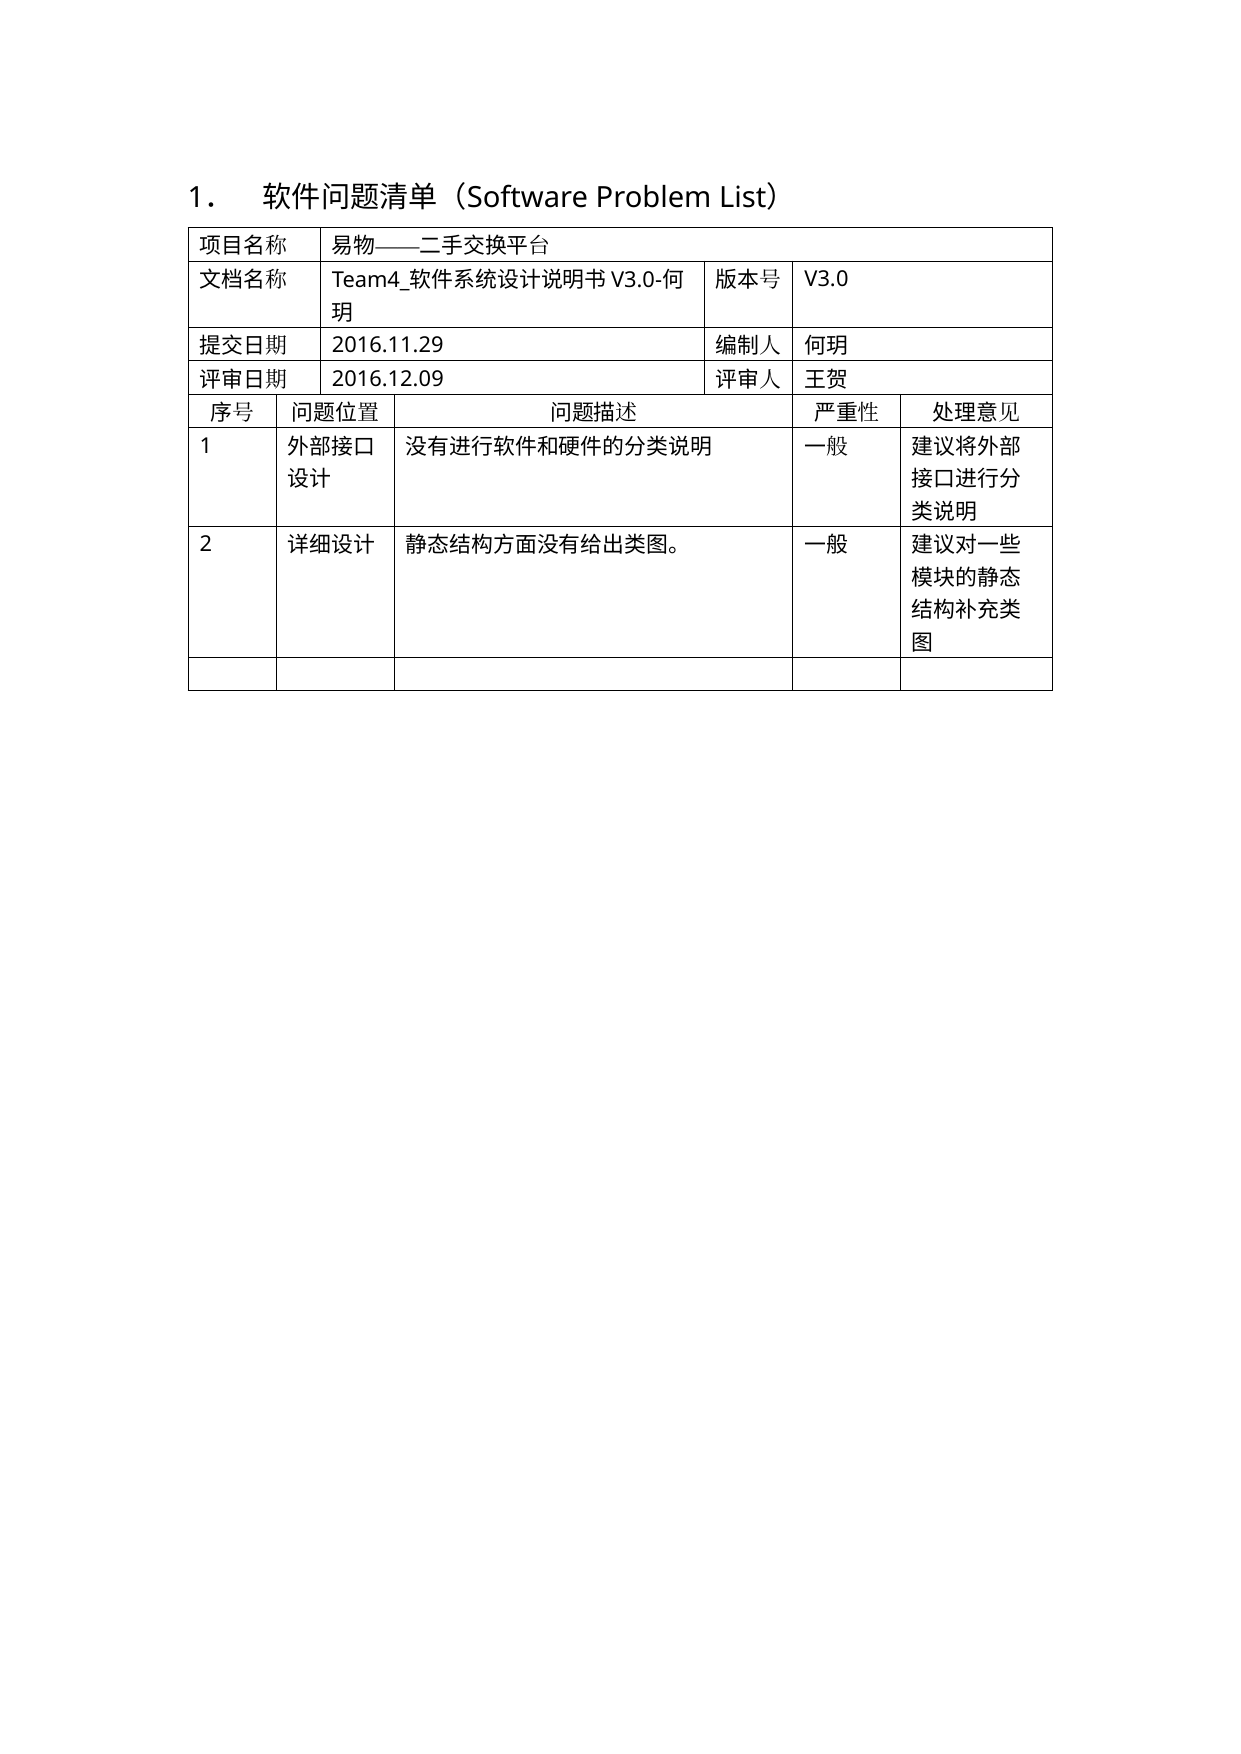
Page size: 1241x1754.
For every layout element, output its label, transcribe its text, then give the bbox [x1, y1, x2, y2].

table_cell 建议对一些模块的静态结构补充类图 [901, 527, 1052, 657]
list 软件问题清单（Software Problem List） [187, 162, 1053, 227]
table_cell 提交日期 [189, 328, 320, 360]
table_cell 评审日期 [189, 361, 320, 394]
table_cell 问题位置 [277, 395, 394, 427]
table_cell 一般 [793, 527, 900, 657]
table_cell 严重性 [793, 395, 900, 427]
table_cell 没有进行软件和硬件的分类说明 [395, 428, 792, 526]
table_cell [189, 658, 276, 690]
table_cell [277, 658, 394, 690]
table_cell Team4_软件系统设计说明书V3.0-何玥 [321, 262, 704, 327]
table_cell 编制人 [705, 328, 792, 360]
table_cell 外部接口设计 [277, 428, 394, 526]
table_cell V3.0 [793, 262, 1052, 327]
table_cell 王贺 [793, 361, 1052, 394]
table_cell 建议将外部接口进行分类说明 [901, 428, 1052, 526]
table_cell 版本号 [705, 262, 792, 327]
table_cell 2016.12.09 [321, 361, 704, 394]
table_cell 评审人 [705, 361, 792, 394]
table_cell 何玥 [793, 328, 1052, 360]
table_header 项目名称 [189, 228, 320, 261]
table_cell 处理意见 [901, 395, 1052, 427]
table_cell 序号 [189, 395, 276, 427]
table_cell [901, 658, 1052, 690]
table_cell 一般 [793, 428, 900, 526]
table_cell 2016.11.29 [321, 328, 704, 360]
table_cell 详细设计 [277, 527, 394, 657]
table_cell 静态结构方面没有给出类图。 [395, 527, 792, 657]
table_header 易物——二手交换平台 [321, 228, 1052, 261]
table_cell 2 [189, 527, 276, 657]
table_cell [395, 658, 792, 690]
table_cell 问题描述 [395, 395, 792, 427]
table_cell 1 [189, 428, 276, 526]
table_cell 文档名称 [189, 262, 320, 327]
table_cell [793, 658, 900, 690]
